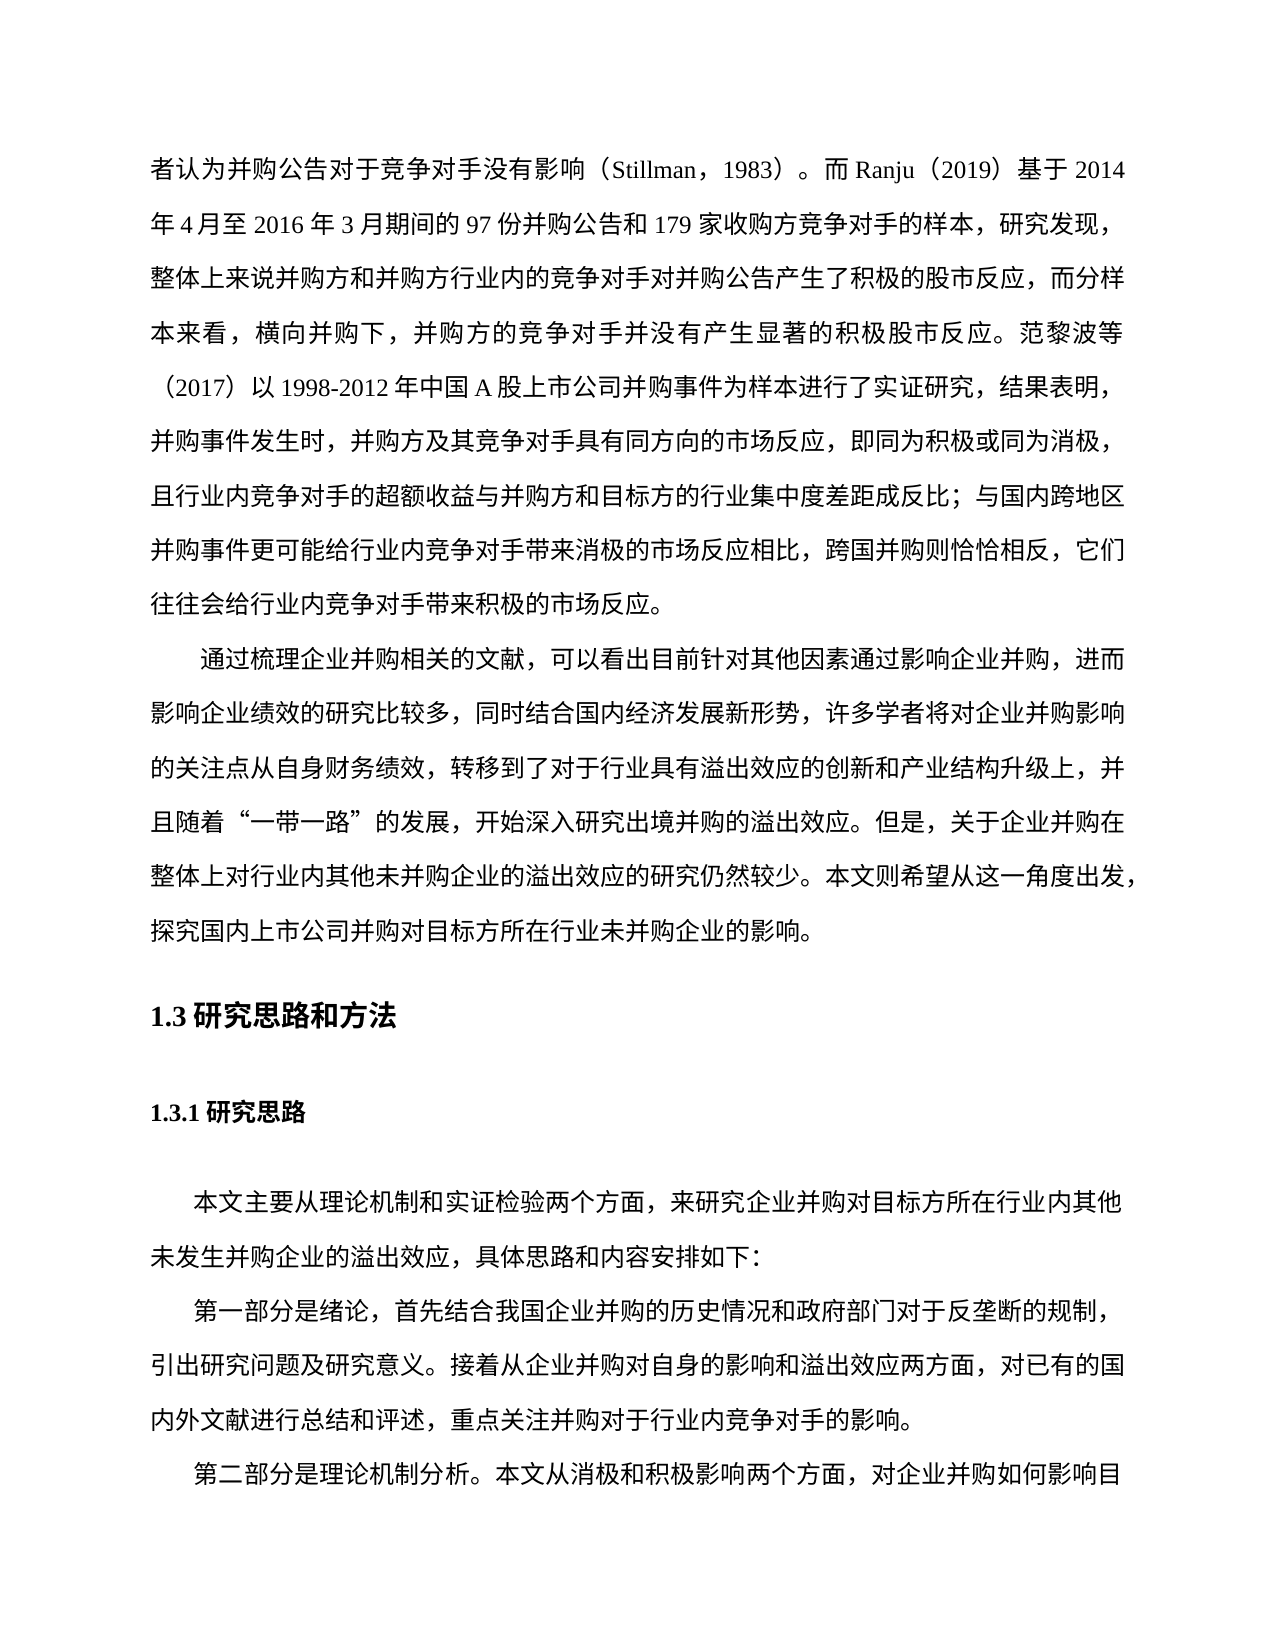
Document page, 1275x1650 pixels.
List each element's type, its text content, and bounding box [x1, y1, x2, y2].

text 第一部分是绪论，首先结合我国企业并购的历史情况和政府部门对于反垄断的规制，引出研究问题及研究意义。接着从企业并购对自身的影响和溢出效应两方面，对已有的国内外文献进行总结和评述，重点关注并购对于行业内竞争对手的影响。 [150, 1291, 1125, 1436]
subtitle 1.3.1 研究思路 [150, 1093, 1125, 1129]
text 通过梳理企业并购相关的文献，可以看出目前针对其他因素通过影响企业并购，进而影响企业绩效的研究比较多，同时结合国内经济发展新形势，许多学者将对企业并购影响的关注点从自身财务绩效，转移到了对于行业具有溢出效应的创新和产业结构升级上，并且随着“一带一路”的发展，开始深入研究出境并购的溢出效应。但是，关于企业并购在整体上对行业内其他未并购企业的溢出效应的研究仍然较少。本文则希望从这一角度出发，探究国内上市公司并购对目标方所在行业未并购企业的影响。 [150, 639, 1125, 947]
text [150, 1454, 1125, 1491]
text 本文主要从理论机制和实证检验两个方面，来研究企业并购对目标方所在行业内其他未发生并购企业的溢出效应，具体思路和内容安排如下： [150, 1183, 1125, 1273]
subtitle 1.3 研究思路和方法 [150, 993, 1125, 1035]
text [150, 150, 1125, 621]
